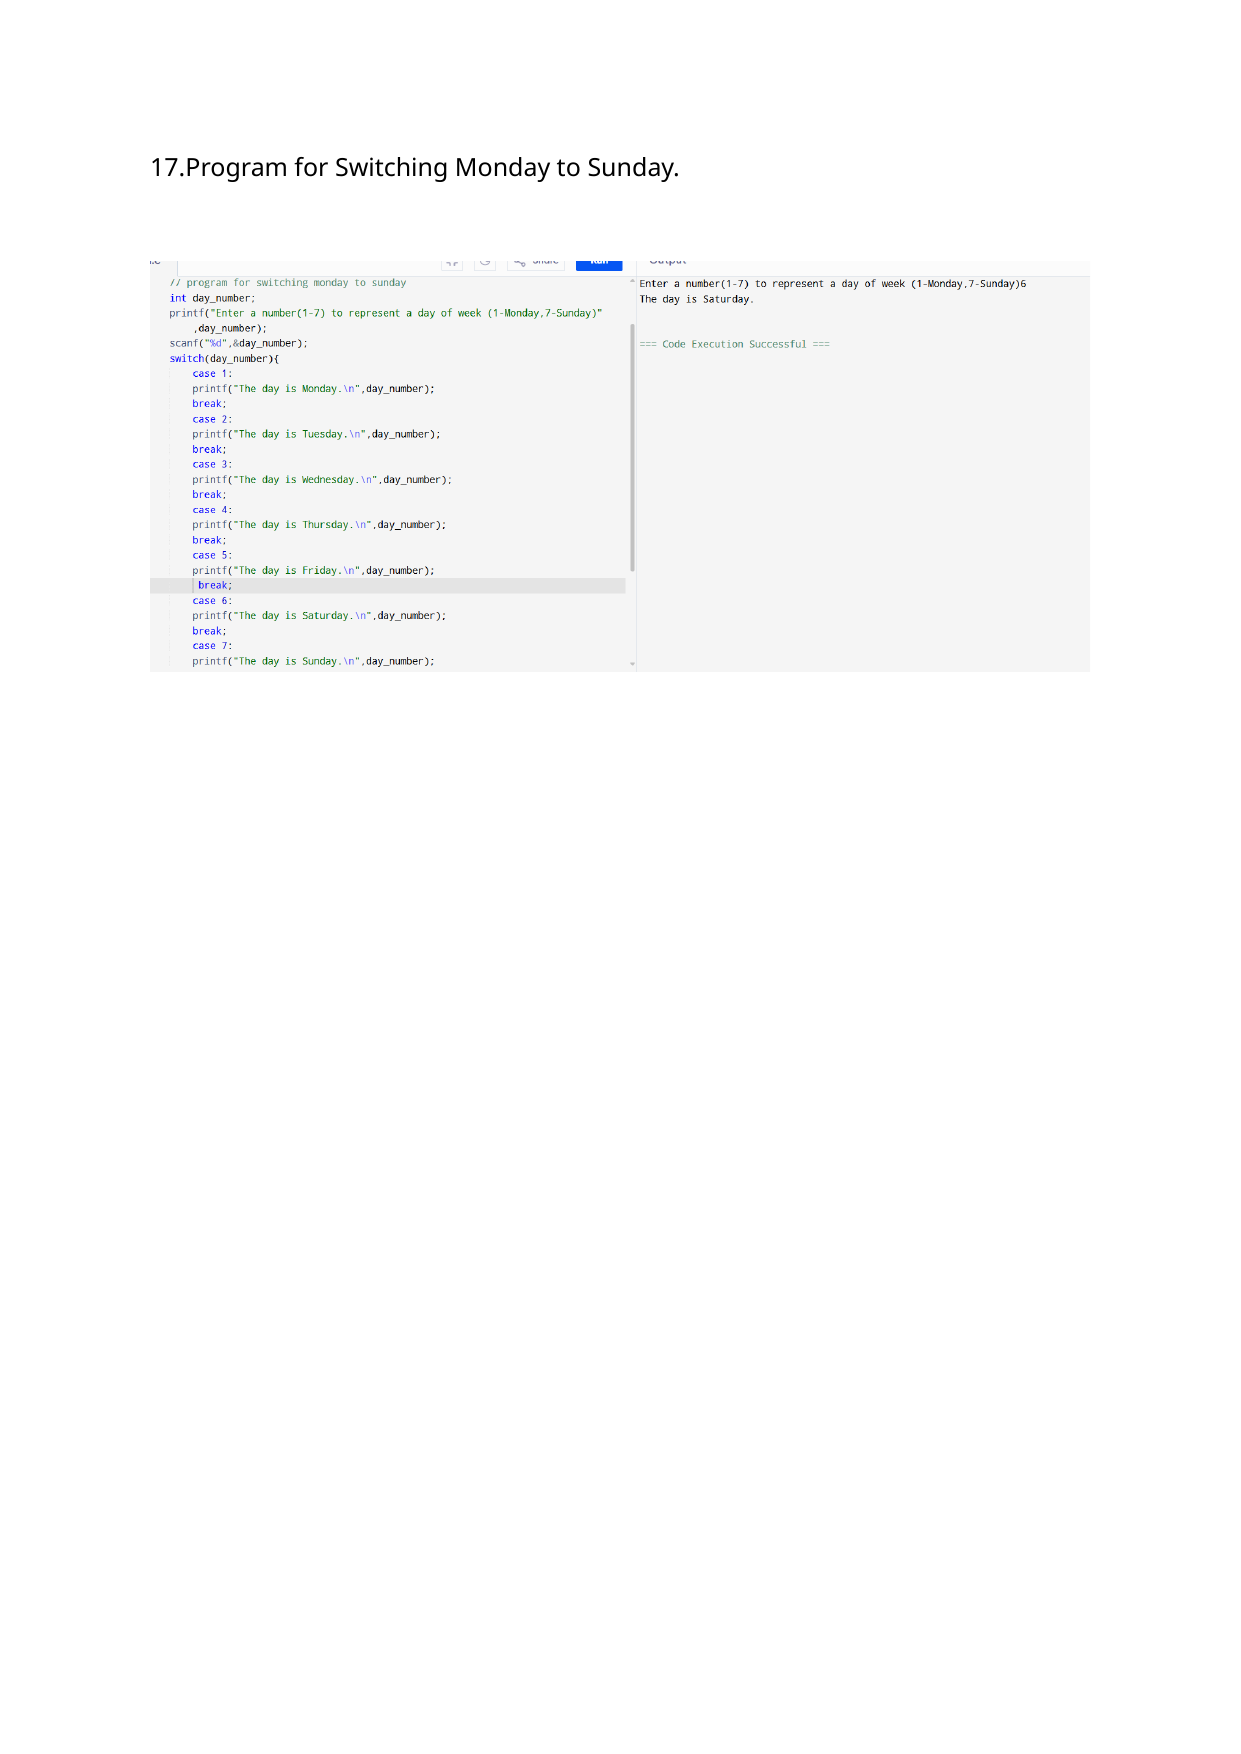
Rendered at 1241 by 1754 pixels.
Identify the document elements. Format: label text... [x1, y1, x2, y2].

text 17.Program for Switching Monday to Sunday. [150, 150, 1090, 184]
picture [150, 261, 1091, 672]
